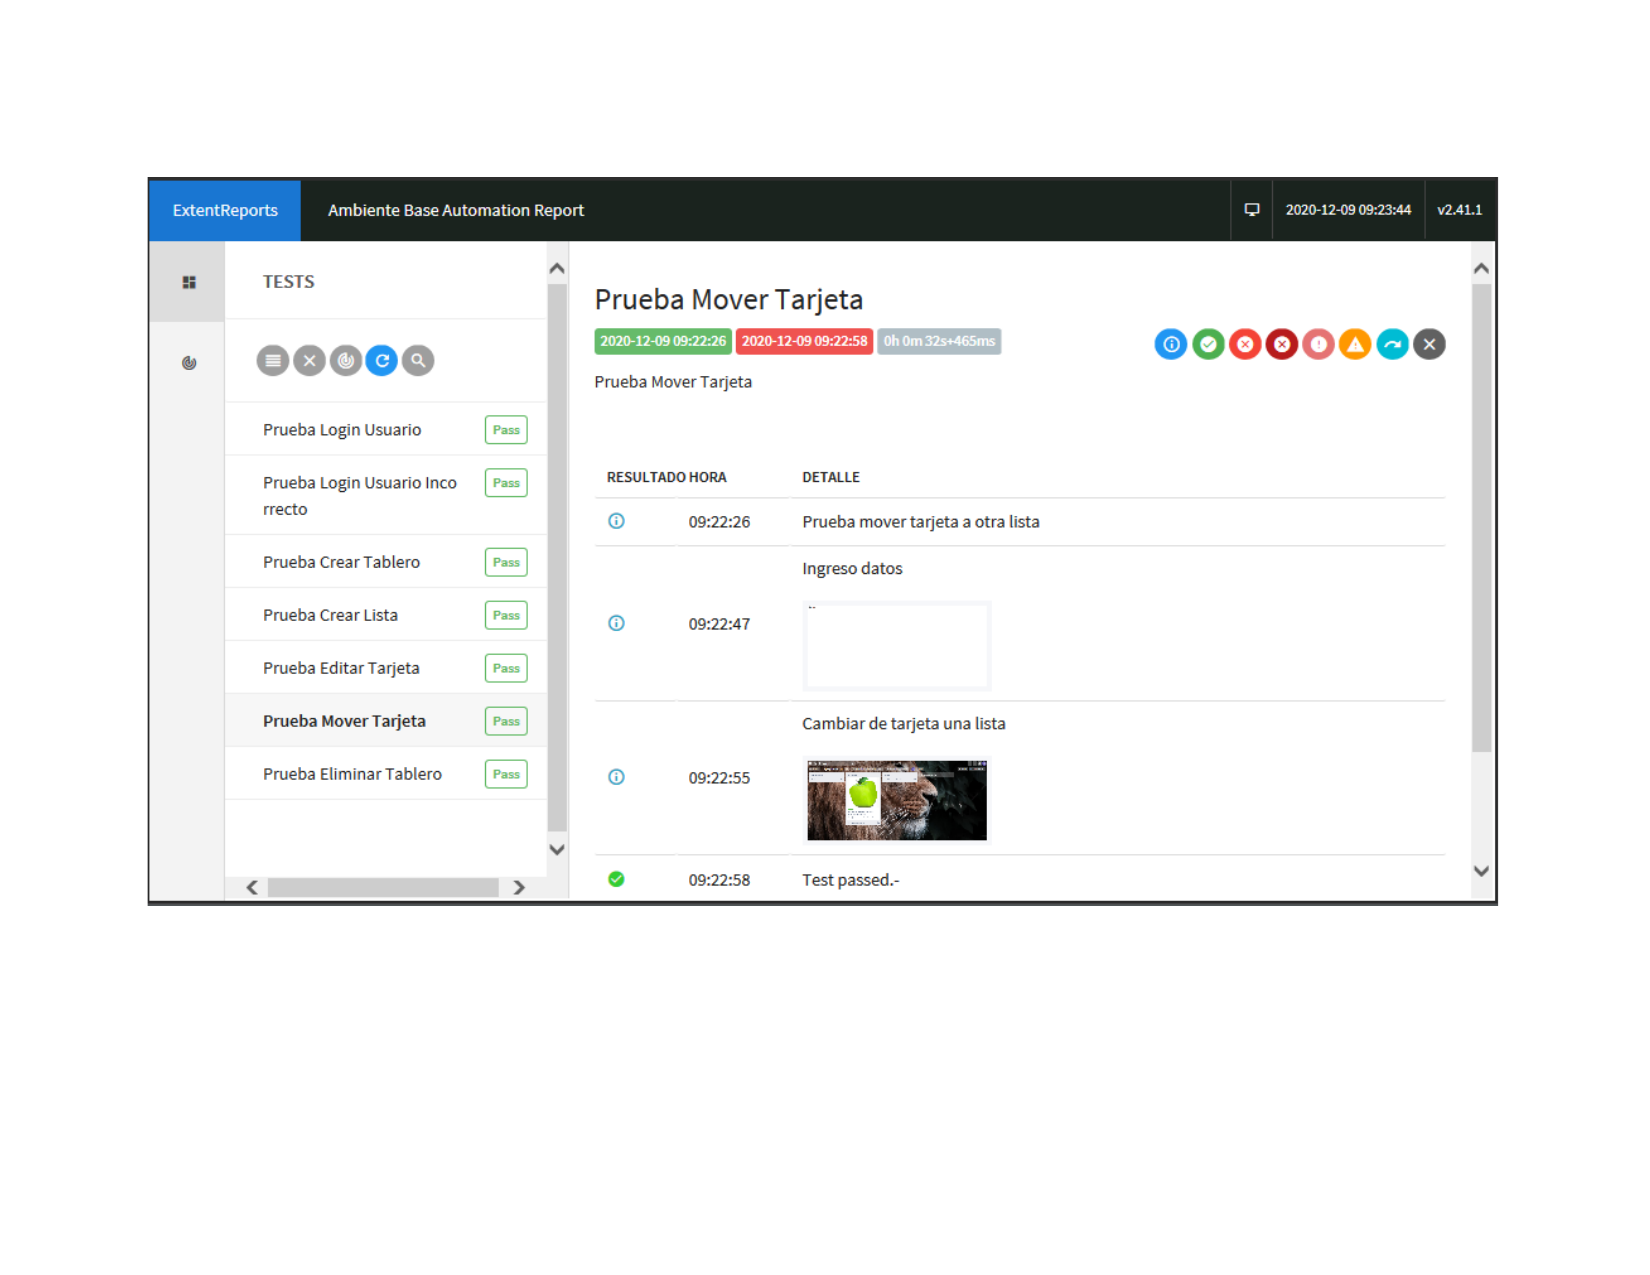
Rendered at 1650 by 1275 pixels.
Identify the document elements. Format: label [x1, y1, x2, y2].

picture [147, 177, 1499, 906]
